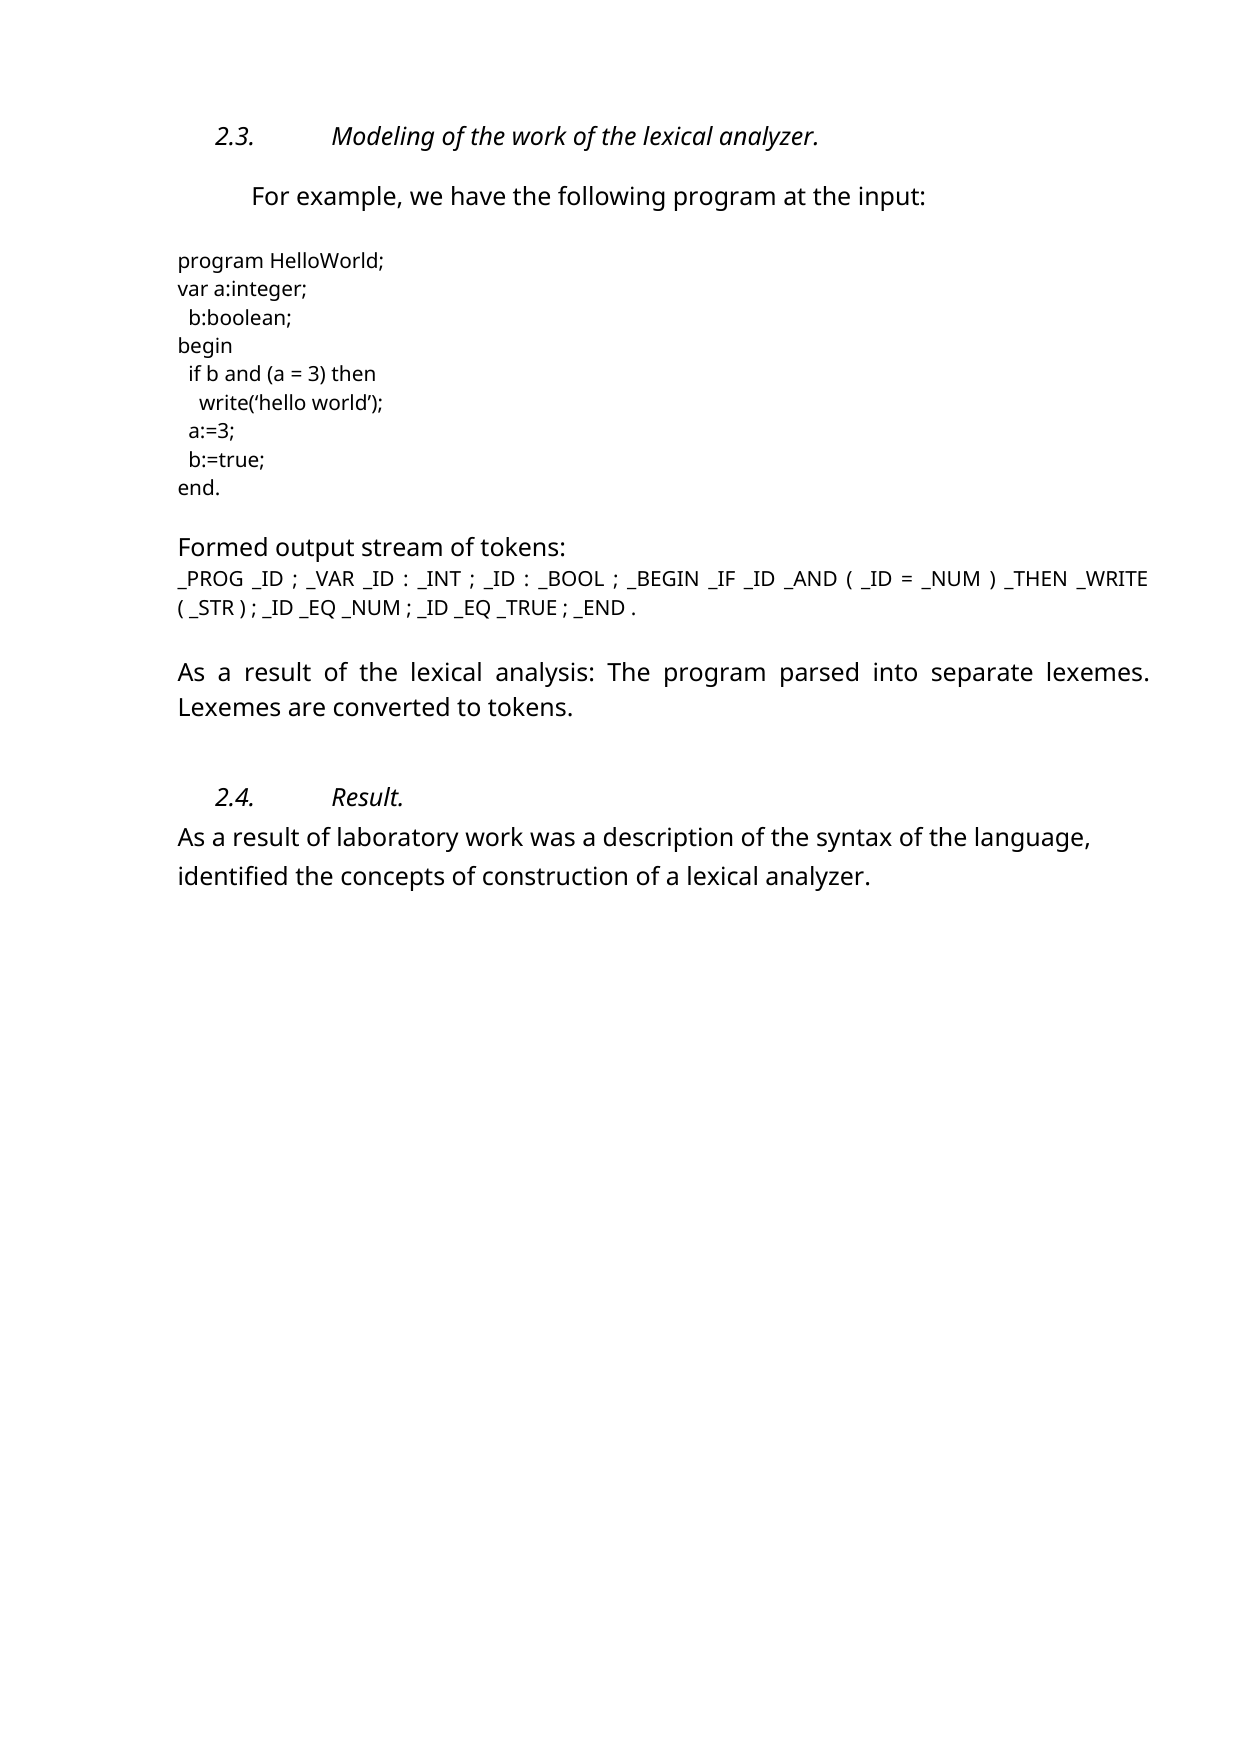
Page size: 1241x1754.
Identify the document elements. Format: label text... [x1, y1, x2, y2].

text As a result of laboratory work was a description of the syntax of the language, identified the concepts of construction of a lexical analyzer. [177, 819, 1152, 892]
text Formed output stream of tokens: [177, 530, 1152, 564]
text end. [177, 473, 1152, 502]
text a:=3; [177, 416, 1152, 445]
subtitle Result. [215, 780, 1152, 814]
subtitle Modeling of the work of the lexical analyzer. [215, 118, 1152, 152]
text program HelloWorld; [177, 246, 1152, 274]
text begin [177, 331, 1152, 359]
text As a result of the lexical analysis: The program parsed into separate lexemes. Lexemes are converted to tokens. [177, 655, 1152, 723]
text write(‘hello world’); [177, 388, 1152, 416]
text var a:integer; [177, 274, 1152, 303]
subtitle For example, we have the following program at the input: [215, 178, 1152, 212]
text b:=true; [177, 445, 1152, 473]
text _PROG _ID ; _VAR _ID : _INT ; _ID : _BOOL ; _BEGIN _IF _ID _AND ( _ID = _NUM ) _THEN _WRITE ( _STR ) ; _ID _EQ _NUM ; _ID _EQ _TRUE ; _END . [177, 564, 1152, 621]
text if b and (a = 3) then [177, 359, 1152, 388]
text b:boolean; [177, 303, 1152, 331]
